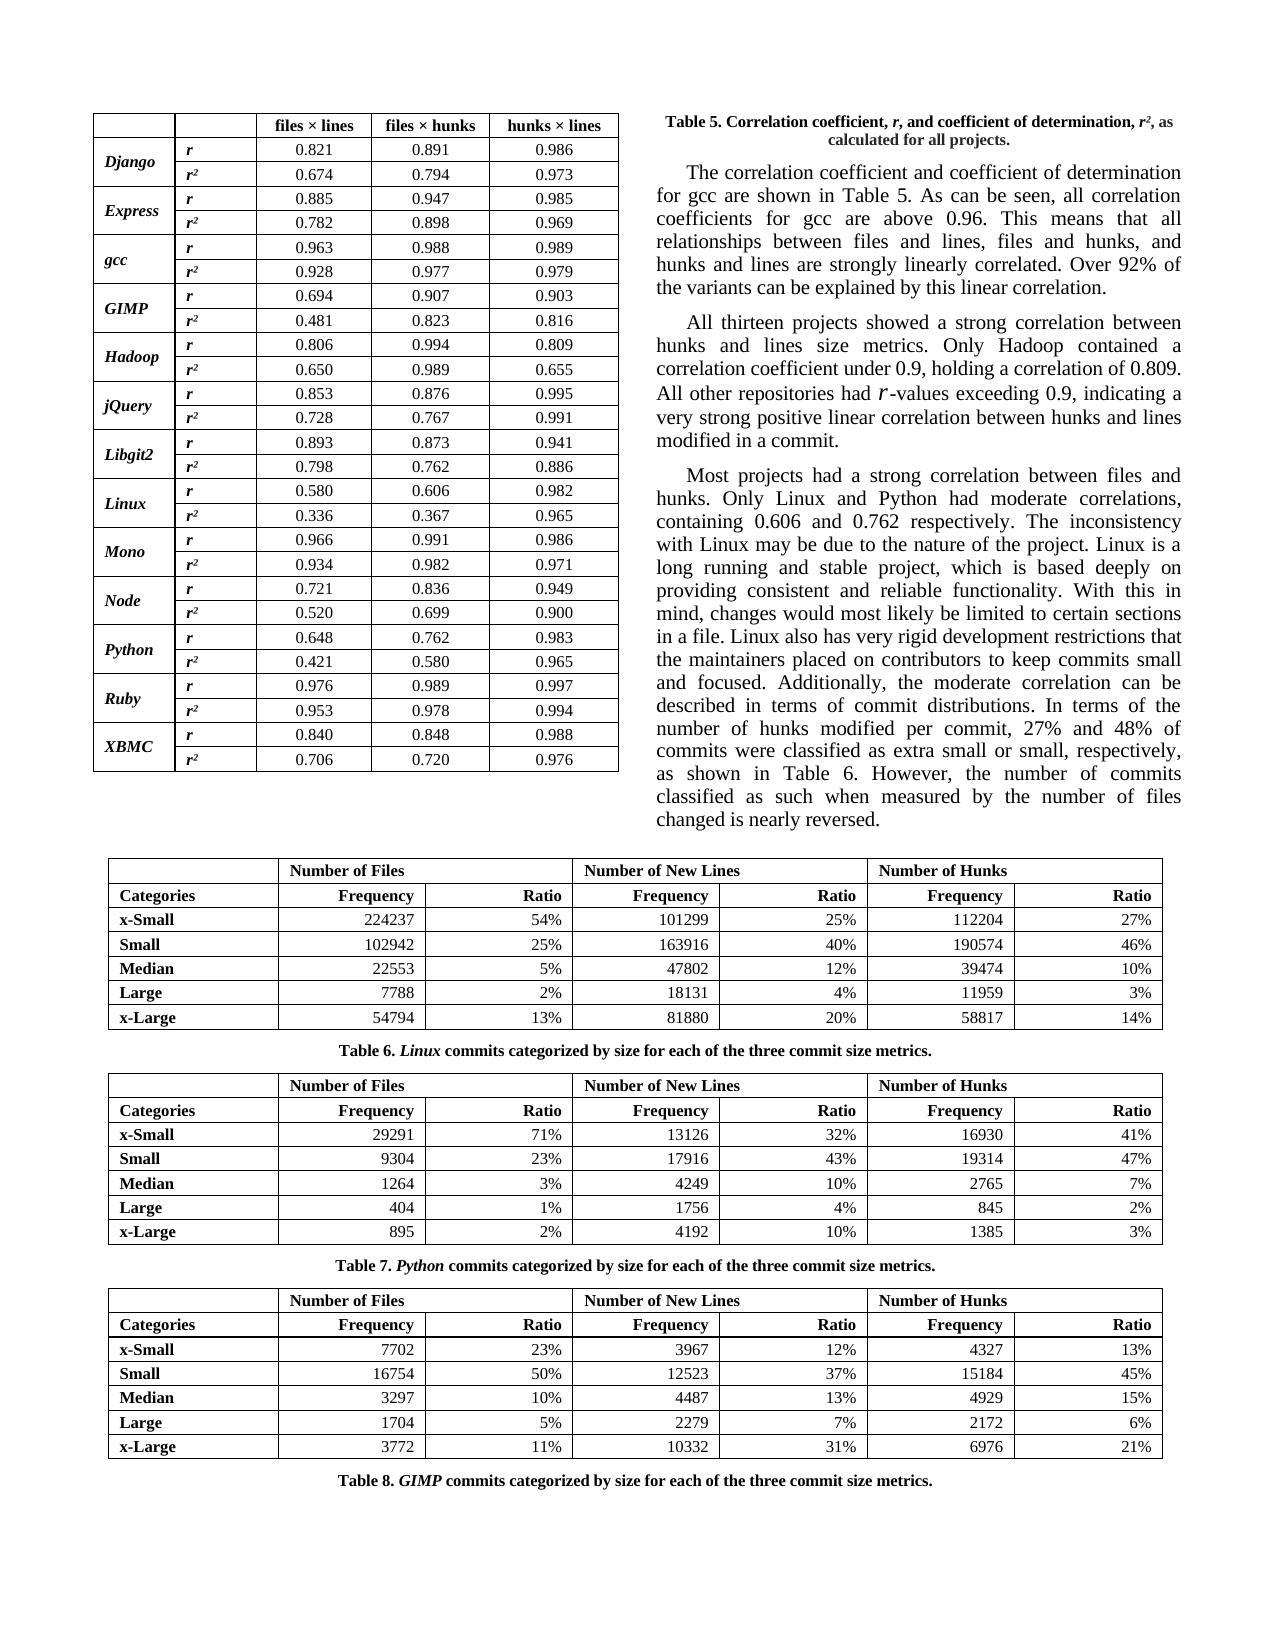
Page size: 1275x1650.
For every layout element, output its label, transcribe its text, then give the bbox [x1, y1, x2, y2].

table_cell r [176, 625, 256, 649]
table_cell Libgit2 [94, 430, 174, 478]
table_cell 0.979 [490, 260, 618, 283]
table_cell 0.699 [372, 601, 489, 624]
table_cell 0.782 [257, 211, 371, 234]
table_cell 0.965 [490, 650, 618, 673]
table_cell GIMP [94, 284, 174, 332]
table_cell 0.965 [490, 504, 618, 527]
table_cell r [176, 187, 256, 210]
table_cell 0.907 [372, 284, 489, 307]
table_cell 0.991 [372, 528, 489, 551]
table_cell Express [94, 187, 174, 234]
table_cell 0.976 [257, 674, 371, 697]
table_cell r [176, 723, 256, 746]
table_cell 0.767 [372, 406, 489, 429]
table_cell 0.580 [372, 650, 489, 673]
table_cell 0.728 [257, 406, 371, 429]
table_cell Linux [94, 479, 174, 527]
table_cell 0.989 [490, 235, 618, 259]
table_cell 0.983 [490, 625, 618, 649]
table_cell r [176, 528, 256, 551]
table_cell 0.997 [490, 674, 618, 697]
table_cell 0.806 [257, 333, 371, 356]
table_cell 0.721 [257, 577, 371, 600]
table_cell r² [176, 504, 256, 527]
table_cell 0.934 [257, 552, 371, 576]
table_cell 0.606 [372, 479, 489, 502]
table_cell 0.963 [257, 235, 371, 259]
table_cell r² [176, 309, 256, 332]
table_cell 0.966 [257, 528, 371, 551]
table_cell r² [176, 601, 256, 624]
table_cell 0.848 [372, 723, 489, 746]
table_cell r [176, 577, 256, 600]
table_cell 0.873 [372, 430, 489, 454]
table_cell 0.840 [257, 723, 371, 746]
table_cell 0.982 [372, 552, 489, 576]
table_cell Python [94, 625, 174, 673]
table_cell 0.762 [372, 625, 489, 649]
table_cell 0.794 [372, 162, 489, 186]
table_cell 0.720 [372, 747, 489, 771]
table_cell 0.977 [372, 260, 489, 283]
table_cell Ruby [94, 674, 174, 722]
table_header files × lines [257, 114, 371, 137]
table_cell 0.978 [372, 699, 489, 722]
table_cell 0.982 [490, 479, 618, 502]
table_cell r [176, 333, 256, 356]
table_cell 0.694 [257, 284, 371, 307]
text Table 5. Correlation coefficient, r, and coefficient of determination, r², as calculated for all projects. [656, 112, 1182, 149]
table_cell Hadoop [94, 333, 174, 381]
table_cell 0.336 [257, 504, 371, 527]
table_cell r² [176, 162, 256, 186]
table_cell 0.941 [490, 430, 618, 454]
table_cell 0.903 [490, 284, 618, 307]
table_header files × hunks [372, 114, 489, 137]
table_cell 0.798 [257, 455, 371, 478]
table_cell 0.971 [490, 552, 618, 576]
table_cell Node [94, 577, 174, 624]
table_cell 0.821 [257, 138, 371, 161]
table_cell 0.991 [490, 406, 618, 429]
table_cell 0.995 [490, 382, 618, 405]
table_cell 0.885 [257, 187, 371, 210]
table_cell 0.853 [257, 382, 371, 405]
table_cell r [176, 430, 256, 454]
table_cell r² [176, 455, 256, 478]
table_header [176, 114, 256, 137]
table_cell 0.836 [372, 577, 489, 600]
table_cell r [176, 479, 256, 502]
table_cell 0.481 [257, 309, 371, 332]
table_cell XBMC [94, 723, 174, 771]
table_cell 0.953 [257, 699, 371, 722]
table_cell 0.994 [490, 699, 618, 722]
table_cell 0.816 [490, 309, 618, 332]
table_cell r [176, 674, 256, 697]
table_header hunks × lines [490, 114, 618, 137]
table_cell 0.823 [372, 309, 489, 332]
table_cell 0.898 [372, 211, 489, 234]
table_cell r² [176, 552, 256, 576]
table_cell r [176, 138, 256, 161]
table_cell 0.421 [257, 650, 371, 673]
table_cell 0.928 [257, 260, 371, 283]
table_cell 0.580 [257, 479, 371, 502]
table_cell r² [176, 357, 256, 381]
table_header [94, 114, 174, 137]
table_cell 0.988 [490, 723, 618, 746]
table_cell Django [94, 138, 174, 186]
table_cell 0.876 [372, 382, 489, 405]
table_cell 0.994 [372, 333, 489, 356]
text All thirteen projects showed a strong correlation between hunks and lines size metrics. Only Hadoop contained a correlation coefficient under 0.9, holding a correlation of 0.809. All other repositories had -values exceeding 0.9, indicating a very strong positive linear correlation between hunks and lines modified in a commit. [656, 311, 1182, 452]
text Most projects had a strong correlation between files and hunks. Only Linux and Python had moderate correlations, containing 0.606 and 0.762 respectively. The inconsistency with Linux may be due to the nature of the project. Linux is a long running and stable project, which is based deeply on providing consistent and reliable functionality. With this in mind, changes would most likely be limited to certain sections in a file. Linux also has very rigid development restrictions that the maintainers placed on contributors to keep commits small and focused. Additionally, the moderate correlation can be described in terms of commit distributions. In terms of the number of hunks modified per commit, 27% and 48% of commits were classified as extra small or small, respectively, as shown in Table 6. However, the number of commits classified as such when measured by the number of files changed is nearly reversed. [656, 465, 1182, 831]
table_cell 0.989 [372, 674, 489, 697]
table_cell 0.947 [372, 187, 489, 210]
table_cell r [176, 382, 256, 405]
table_cell 0.655 [490, 357, 618, 381]
text The correlation coefficient and coefficient of determination for gcc are shown in Table 5. As can be seen, all correlation coefficients for gcc are above 0.96. This means that all relationships between files and lines, files and hunks, and hunks and lines are strongly linearly correlated. Over 92% of the variants can be explained by this linear correlation. [656, 161, 1182, 299]
table_cell 0.648 [257, 625, 371, 649]
table_cell r² [176, 650, 256, 673]
table_cell 0.969 [490, 211, 618, 234]
table_cell r² [176, 260, 256, 283]
table_cell 0.520 [257, 601, 371, 624]
table_cell 0.809 [490, 333, 618, 356]
table_cell r [176, 284, 256, 307]
table_cell Mono [94, 528, 174, 576]
table_cell r² [176, 211, 256, 234]
table_cell 0.886 [490, 455, 618, 478]
table_cell 0.893 [257, 430, 371, 454]
table_cell 0.976 [490, 747, 618, 771]
table_cell r² [176, 406, 256, 429]
table_cell 0.973 [490, 162, 618, 186]
table_cell r [176, 235, 256, 259]
table_cell 0.949 [490, 577, 618, 600]
table_cell 0.900 [490, 601, 618, 624]
table_cell 0.367 [372, 504, 489, 527]
table_cell 0.988 [372, 235, 489, 259]
table_cell r² [176, 747, 256, 771]
table_cell 0.986 [490, 138, 618, 161]
table_cell 0.762 [372, 455, 489, 478]
table_cell jQuery [94, 382, 174, 429]
table_cell 0.650 [257, 357, 371, 381]
table_cell gcc [94, 235, 174, 283]
table_cell r² [176, 699, 256, 722]
table_cell 0.891 [372, 138, 489, 161]
table_cell 0.986 [490, 528, 618, 551]
table_cell 0.706 [257, 747, 371, 771]
table_cell 0.985 [490, 187, 618, 210]
table_cell 0.674 [257, 162, 371, 186]
table_cell 0.989 [372, 357, 489, 381]
